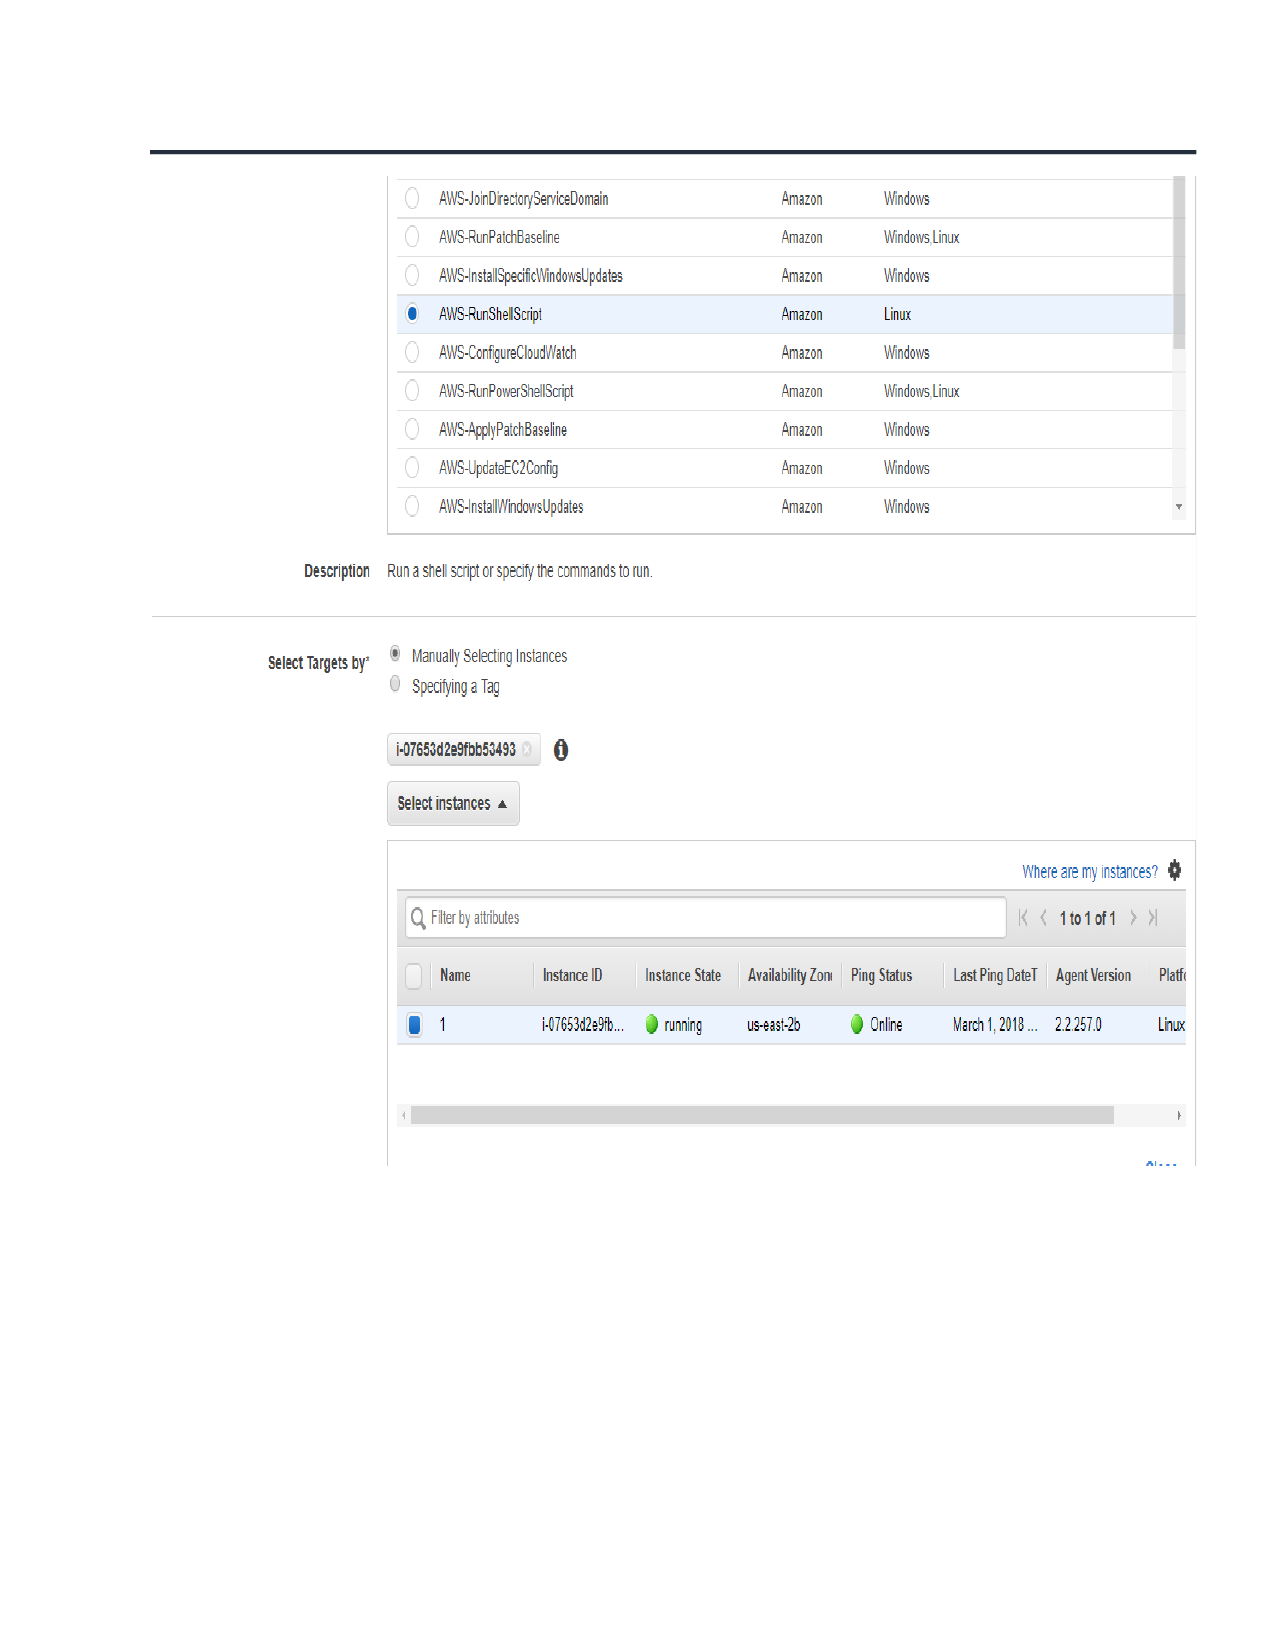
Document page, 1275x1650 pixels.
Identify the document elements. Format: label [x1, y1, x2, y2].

picture [150, 150, 1197, 1166]
